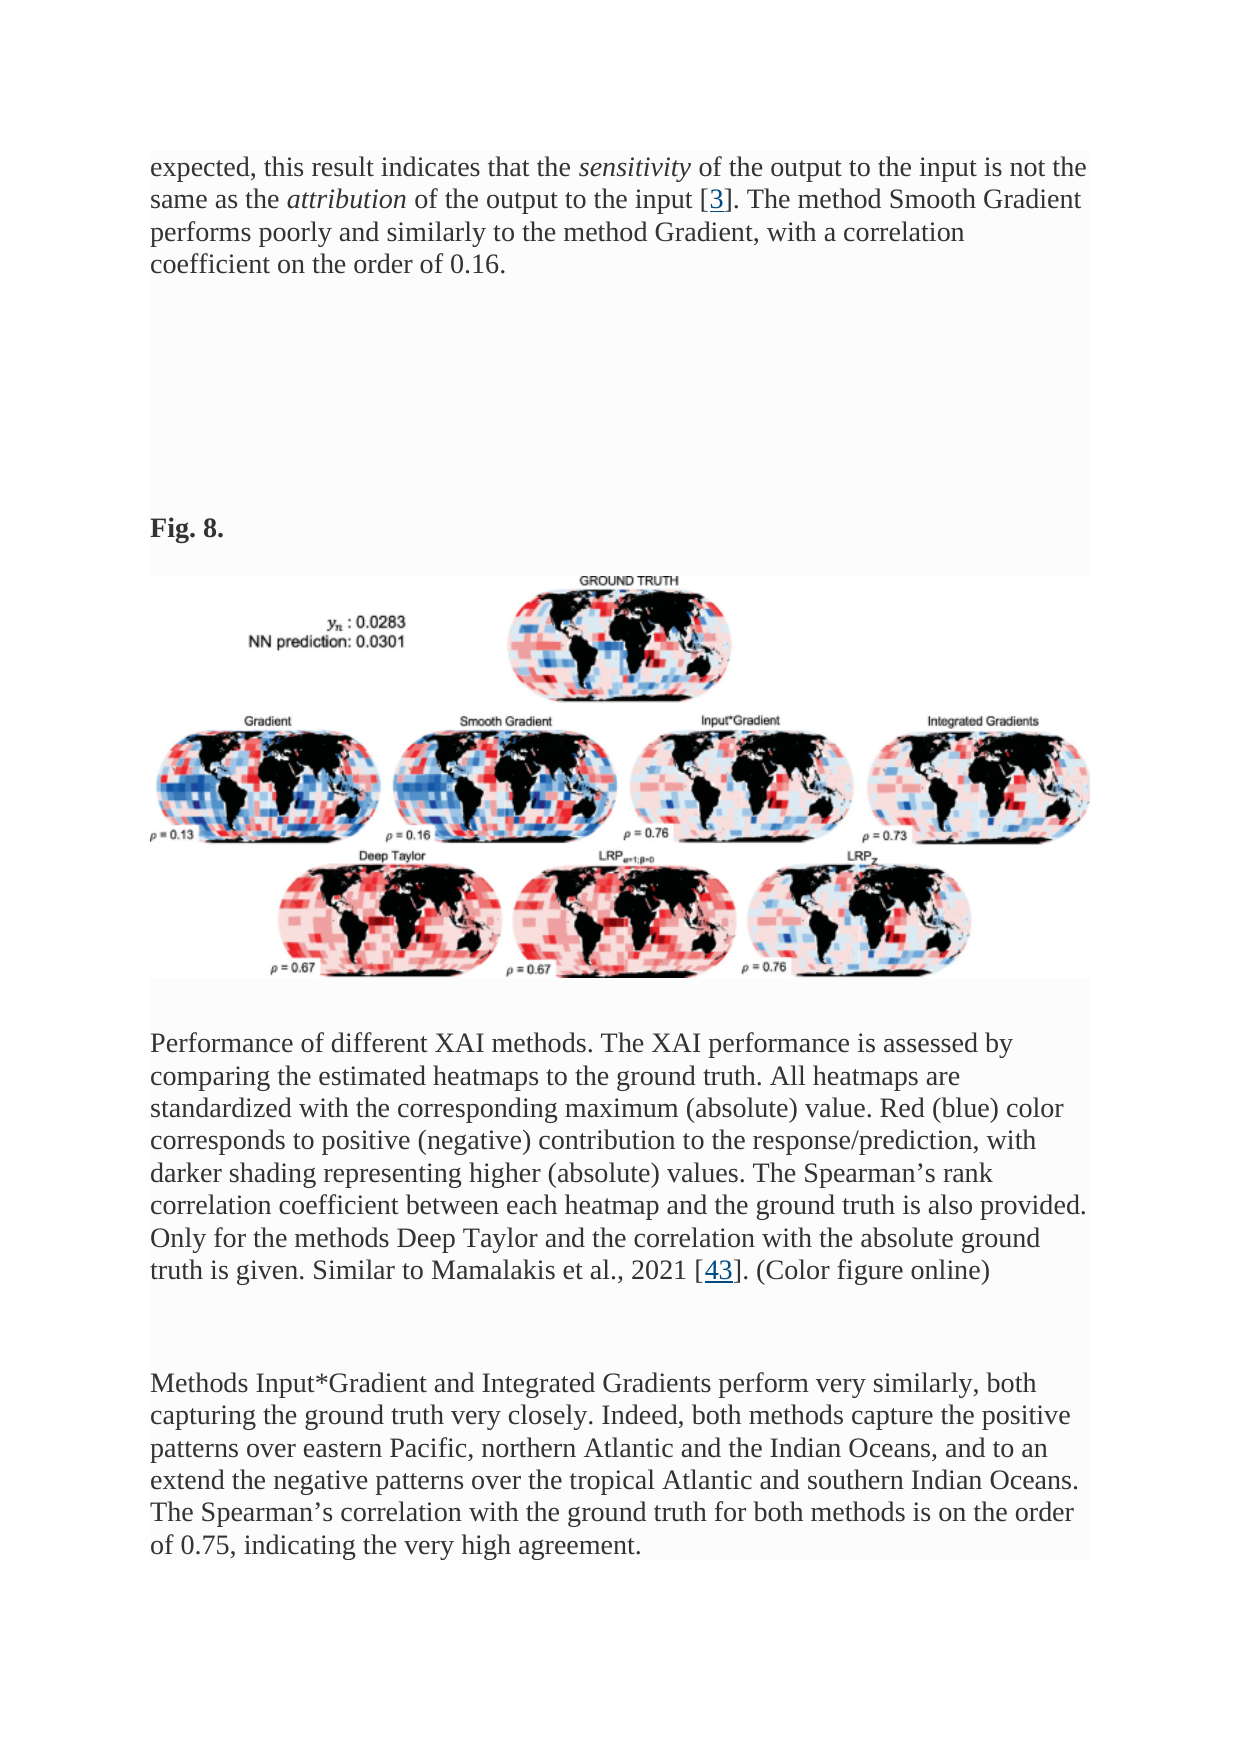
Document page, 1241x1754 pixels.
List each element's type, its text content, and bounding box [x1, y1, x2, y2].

text Performance of different XAI methods. The XAI performance is assessed by comparing the estimated heatmaps to the ground truth. All heatmaps are standardized with the corresponding maximum (absolute) value. Red (blue) color corresponds to positive (negative) contribution to the response/prediction, with darker shading representing higher (absolute) values. The Spearman’s rank correlation coefficient between each heatmap and the ground truth is also provided. Only for the methods Deep Taylor and the correlation with the absolute ground truth is given. Similar to Mamalakis et al., 2021 [43]. (Color figure online) [150, 1026, 1090, 1285]
text Methods Input*Gradient and Integrated Gradients perform very similarly, both capturing the ground truth very closely. Indeed, both methods capture the positive patterns over eastern Pacific, northern Atlantic and the Indian Oceans, and to an extend the negative patterns over the tropical Atlantic and southern Indian Oceans. The Spearman’s correlation with the ground truth for both methods is on the order of 0.75, indicating the very high agreement. [150, 1366, 1090, 1560]
text Fig. 8. [150, 511, 1090, 544]
picture [150, 576, 1091, 978]
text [150, 150, 1090, 279]
